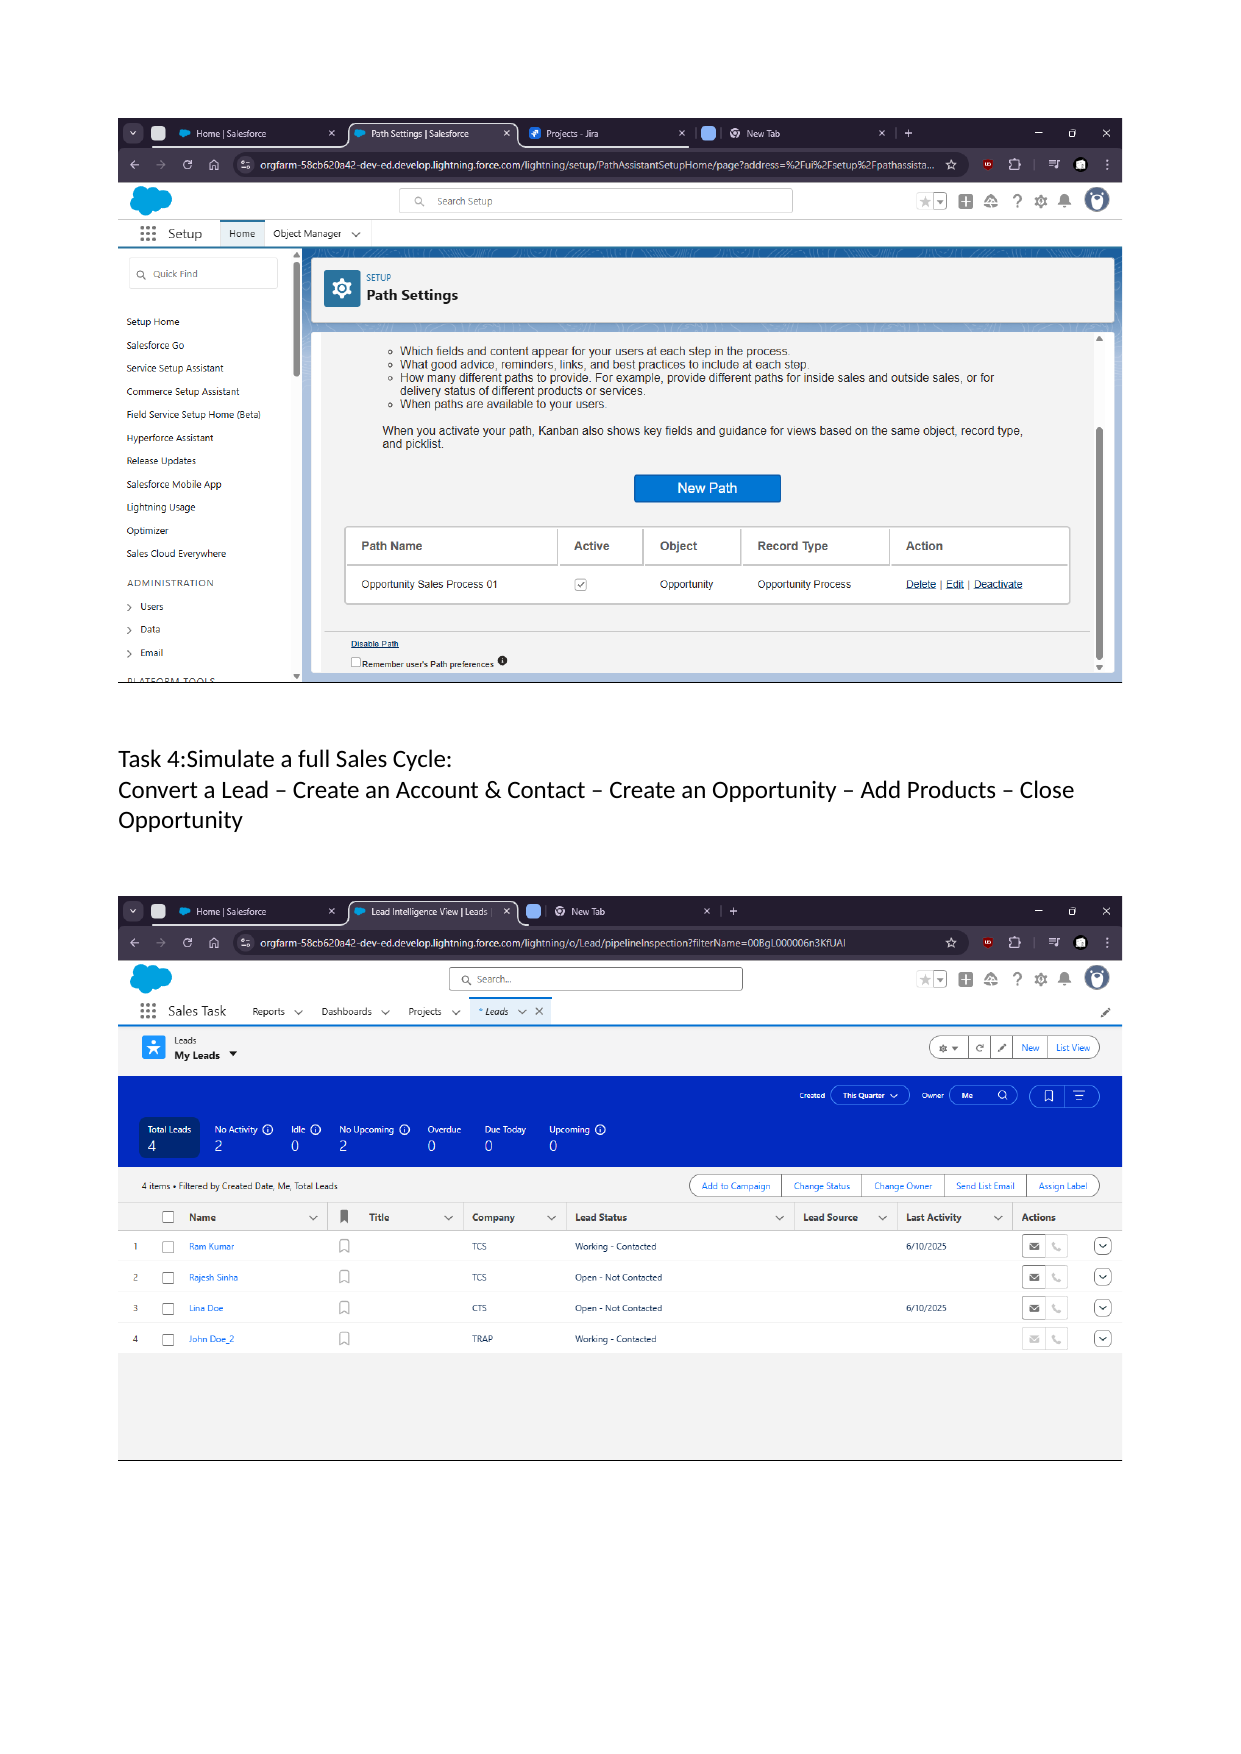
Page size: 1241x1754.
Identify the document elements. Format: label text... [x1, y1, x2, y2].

text Task 4:Simulate a full Sales Cycle: [118, 744, 1122, 774]
picture [118, 896, 1123, 1461]
text Convert a Lead – Create an Account & Contact – Create an Opportunity – Add Products – Close Opportunity [118, 774, 1122, 835]
picture [118, 118, 1123, 683]
